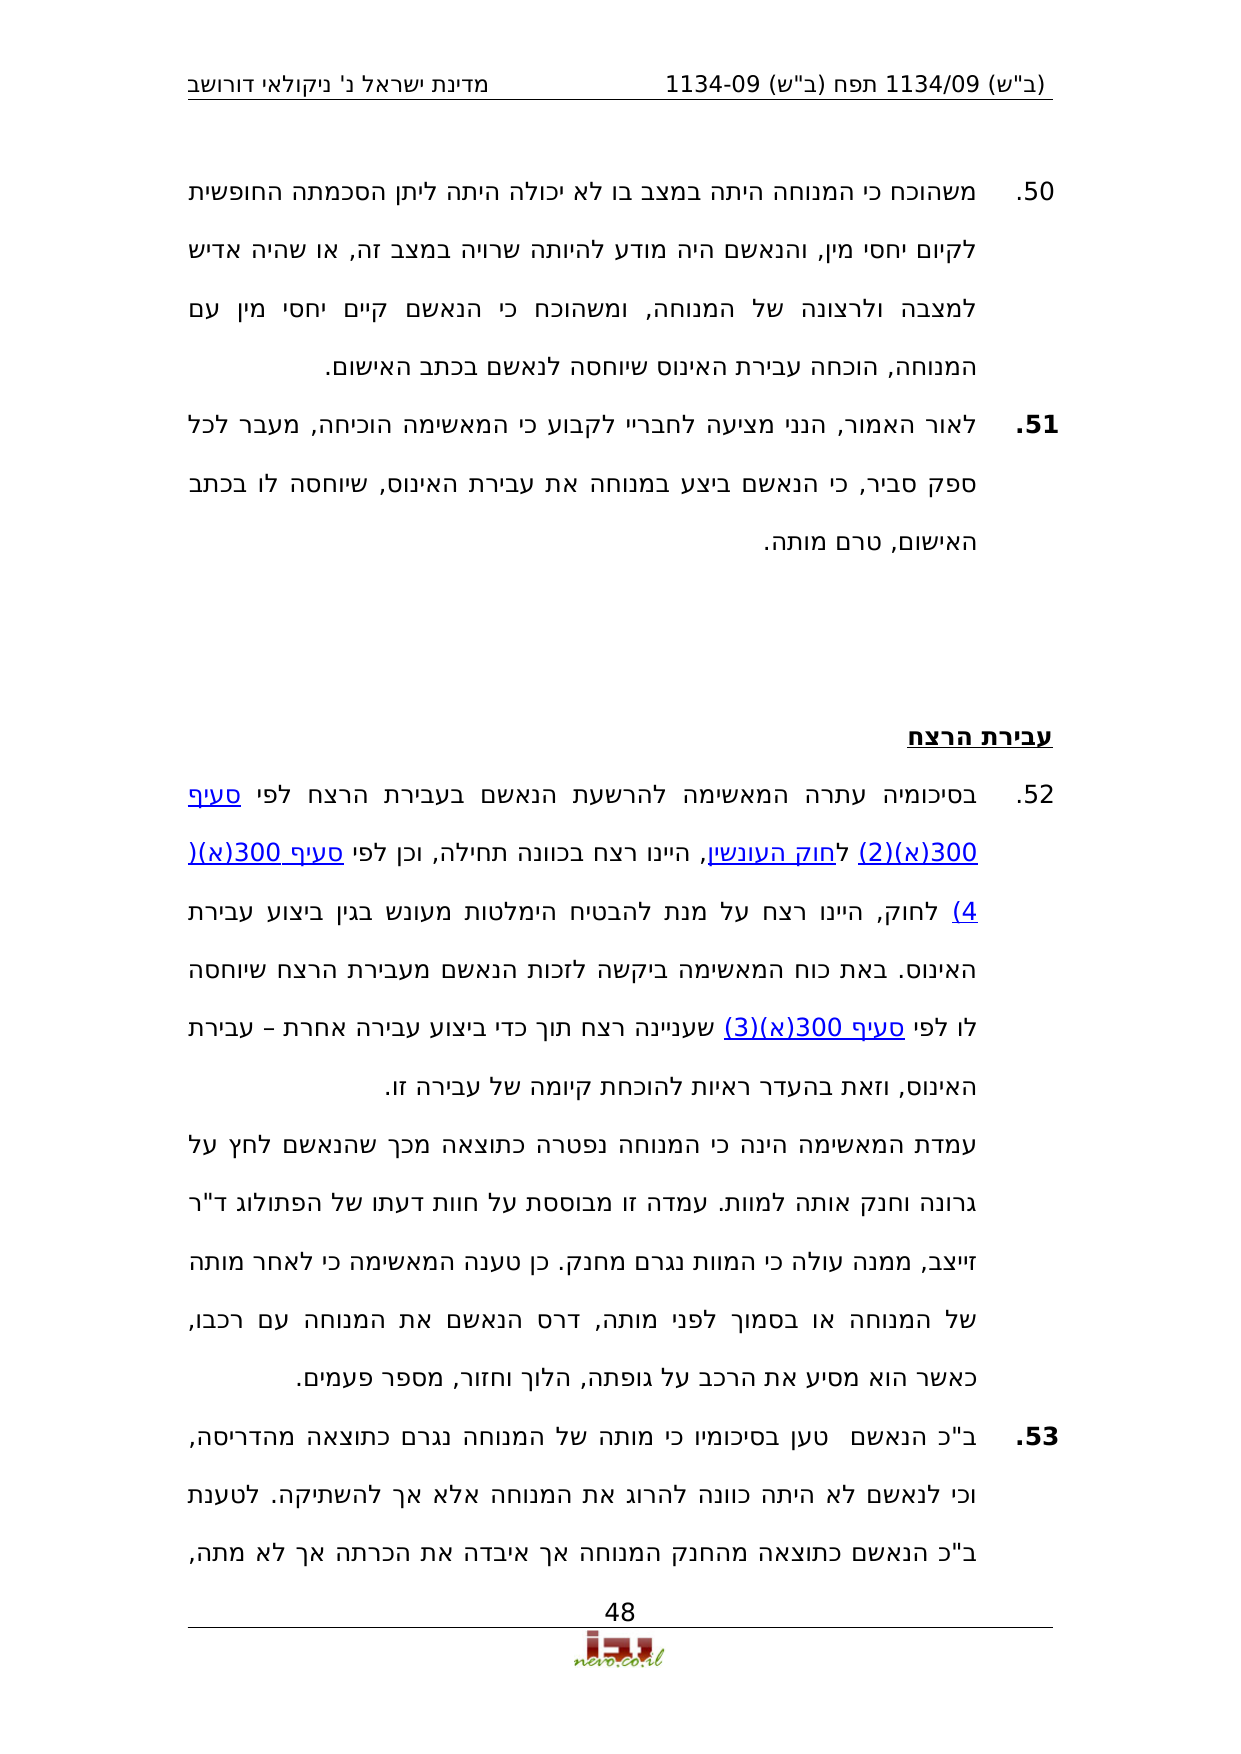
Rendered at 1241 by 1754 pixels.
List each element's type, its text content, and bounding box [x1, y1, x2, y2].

text עמדת המאשימה הינה כי המנוחה נפטרה כתוצאה מכך שהנאשם לחץ על גרונה וחנק אותה למוות. עמדה זו מבוססת על חוות דעתו של הפתולוג ד"ר זייצב, ממנה עולה כי המוות נגרם מחנק. כן טענה המאשימה כי לאחר מותה של המנוחה או בסמוך לפני מותה, דרס הנאשם את המנוחה עם רכבו, כאשר הוא מסיע את הרכב על גופתה, הלוך וחזור, מספר פעמים. [187, 1130, 978, 1393]
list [187, 1422, 1015, 1568]
list משהוכח כי המנוחה היתה במצב בו לא יכולה היתה ליתן הסכמתה החופשית לקיום יחסי מין, והנאשם היה מודע להיותה שרויה במצב זה, או שהיה אדיש למצבה ולרצונה של המנוחה, ומשהוכח כי הנאשם קיים יחסי מין עם המנוחה, הוכחה עבירת האינוס שיוחסה לנאשם בכתב האישום. [187, 177, 1015, 381]
list לאור האמור, הנני מציעה לחבריי לקבוע כי המאשימה הוכיחה, מעבר לכל ספק סביר, כי הנאשם ביצע במנוחה את עבירת האינוס, שיוחסה לו בכתב האישום, טרם מותה. [187, 411, 1015, 556]
text עבירת הרצח [187, 722, 1053, 751]
list בסיכומיה עתרה המאשימה להרשעת הנאשם בעבירת הרצח לפי סעיף 300(א)(2) לחוק העונשין, היינו רצח בכוונה תחילה, וכן לפי סעיף 300(א)(4) לחוק, היינו רצח על מנת להבטיח הימלטות מעונש בגין ביצוע עבירת האינוס. באת כוח המאשימה ביקשה לזכות הנאשם מעבירת הרצח שיוחסה לו לפי סעיף 300(א)(3) שעניינה רצח תוך כדי ביצוע עבירה אחרת – עבירת האינוס, וזאת בהעדר ראיות להוכחת קיומה של עבירה זו. [187, 780, 1015, 1101]
picture [574, 1630, 666, 1668]
